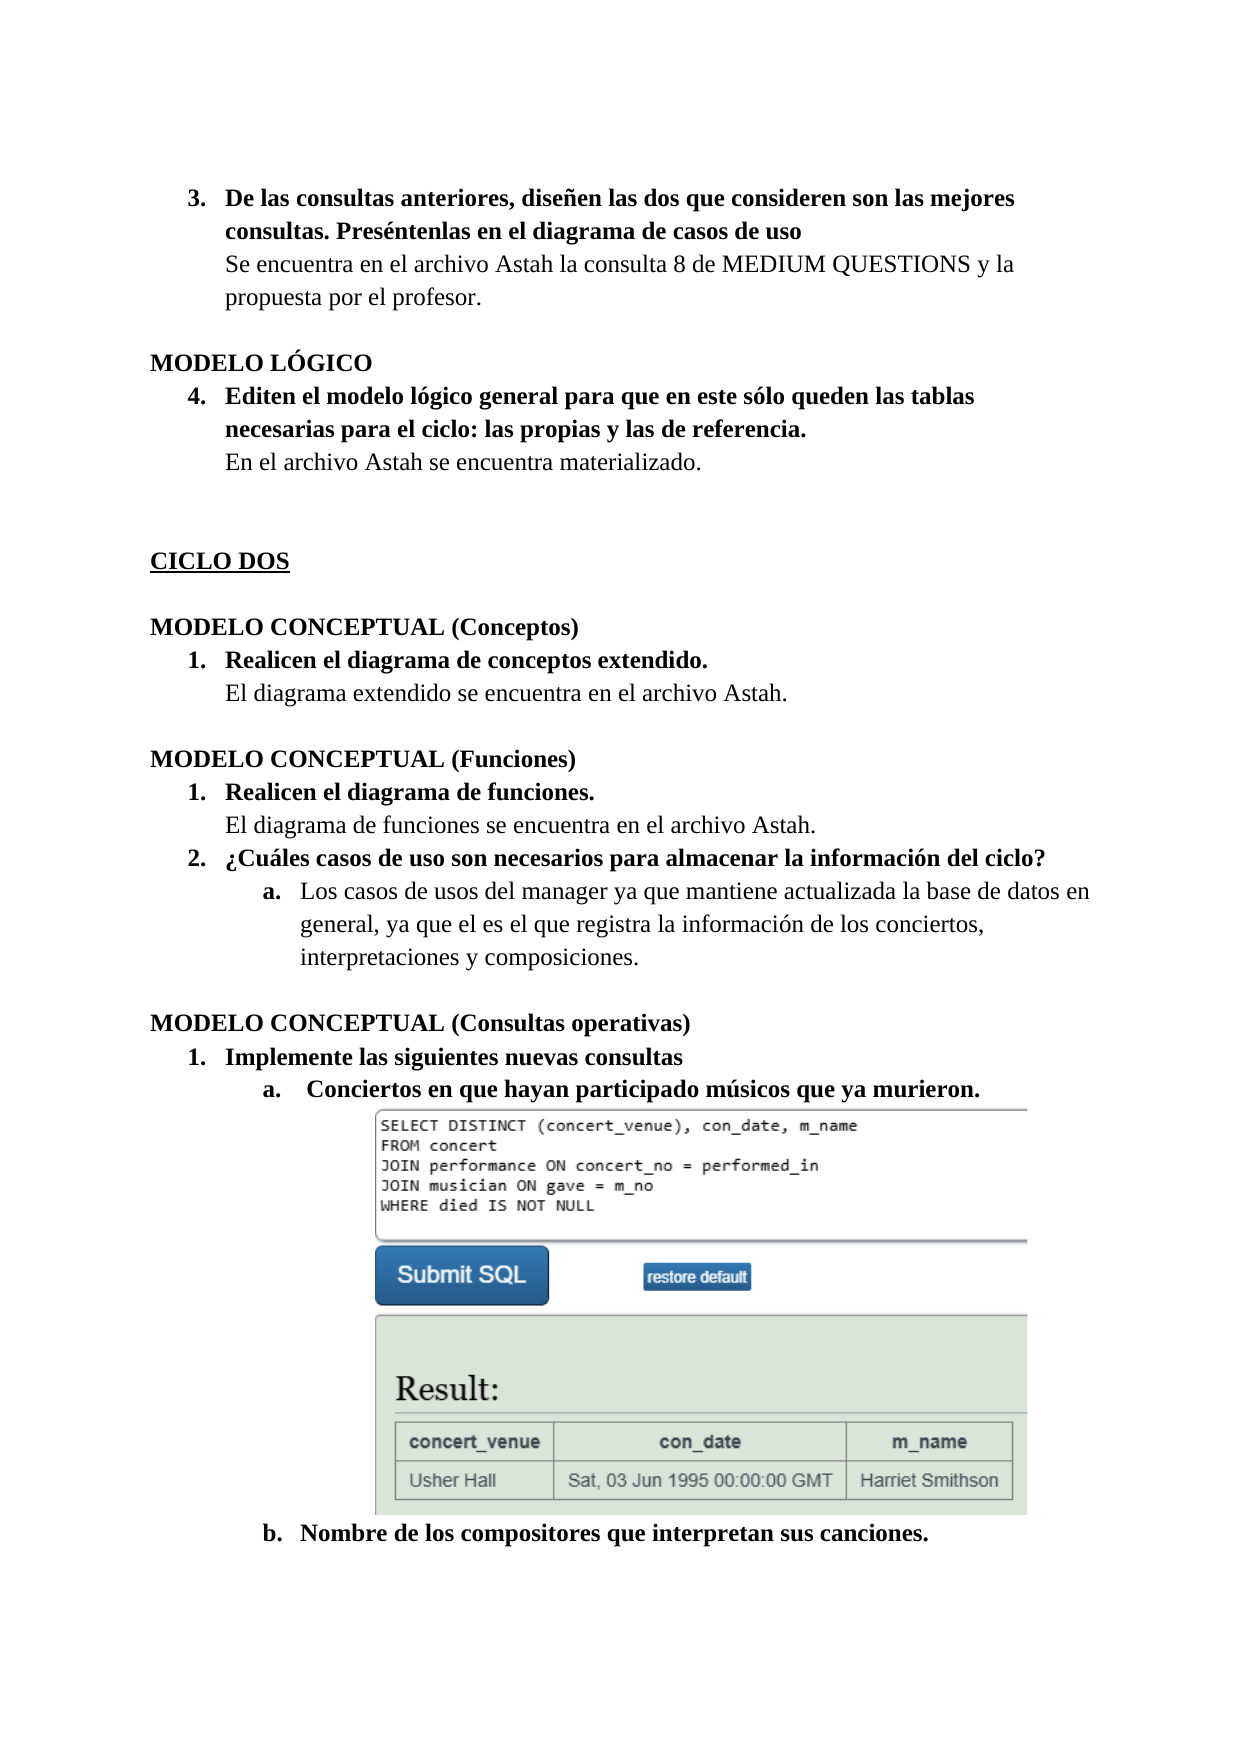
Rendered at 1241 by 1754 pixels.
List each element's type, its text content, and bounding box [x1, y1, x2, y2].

list Los casos de usos del manager ya que mantiene actualizada la base de datos en general, ya que el es el que registra la información de los conciertos, interpretaciones y composiciones. [262, 876, 1090, 971]
list Editen el modelo lógico general para que en este sólo queden las tablas necesarias para el ciclo: las propias y las de referencia. [187, 381, 1090, 443]
text CICLO DOS [150, 546, 1090, 575]
text El diagrama extendido se encuentra en el archivo Astah. [150, 678, 1090, 707]
list De las consultas anteriores, diseñen las dos que consideren son las mejores consultas. Preséntenlas en el diagrama de casos de uso [187, 183, 1090, 245]
list Realicen el diagrama de funciones. [187, 777, 1090, 806]
text MODELO CONCEPTUAL (Funciones) [150, 744, 1090, 773]
text MODELO CONCEPTUAL (Consultas operativas) [150, 1008, 1090, 1037]
list Realicen el diagrama de conceptos extendido. [187, 645, 1090, 674]
text El diagrama de funciones se encuentra en el archivo Astah. [150, 810, 1090, 839]
picture [375, 1107, 1028, 1515]
text Se encuentra en el archivo Astah la consulta 8 de MEDIUM QUESTIONS y la propuesta por el profesor. [225, 249, 1090, 311]
text MODELO LÓGICO [150, 348, 1090, 377]
list ¿Cuáles casos de uso son necesarios para almacenar la información del ciclo? [187, 843, 1090, 872]
list Conciertos en que hayan participado músicos que ya murieron. [262, 1074, 1090, 1103]
list Nombre de los compositores que interpretan sus canciones. [262, 1518, 1090, 1547]
list Implemente las siguientes nuevas consultas [187, 1042, 1090, 1070]
text En el archivo Astah se encuentra materializado. [150, 447, 1090, 476]
text MODELO CONCEPTUAL (Conceptos) [150, 612, 1090, 641]
